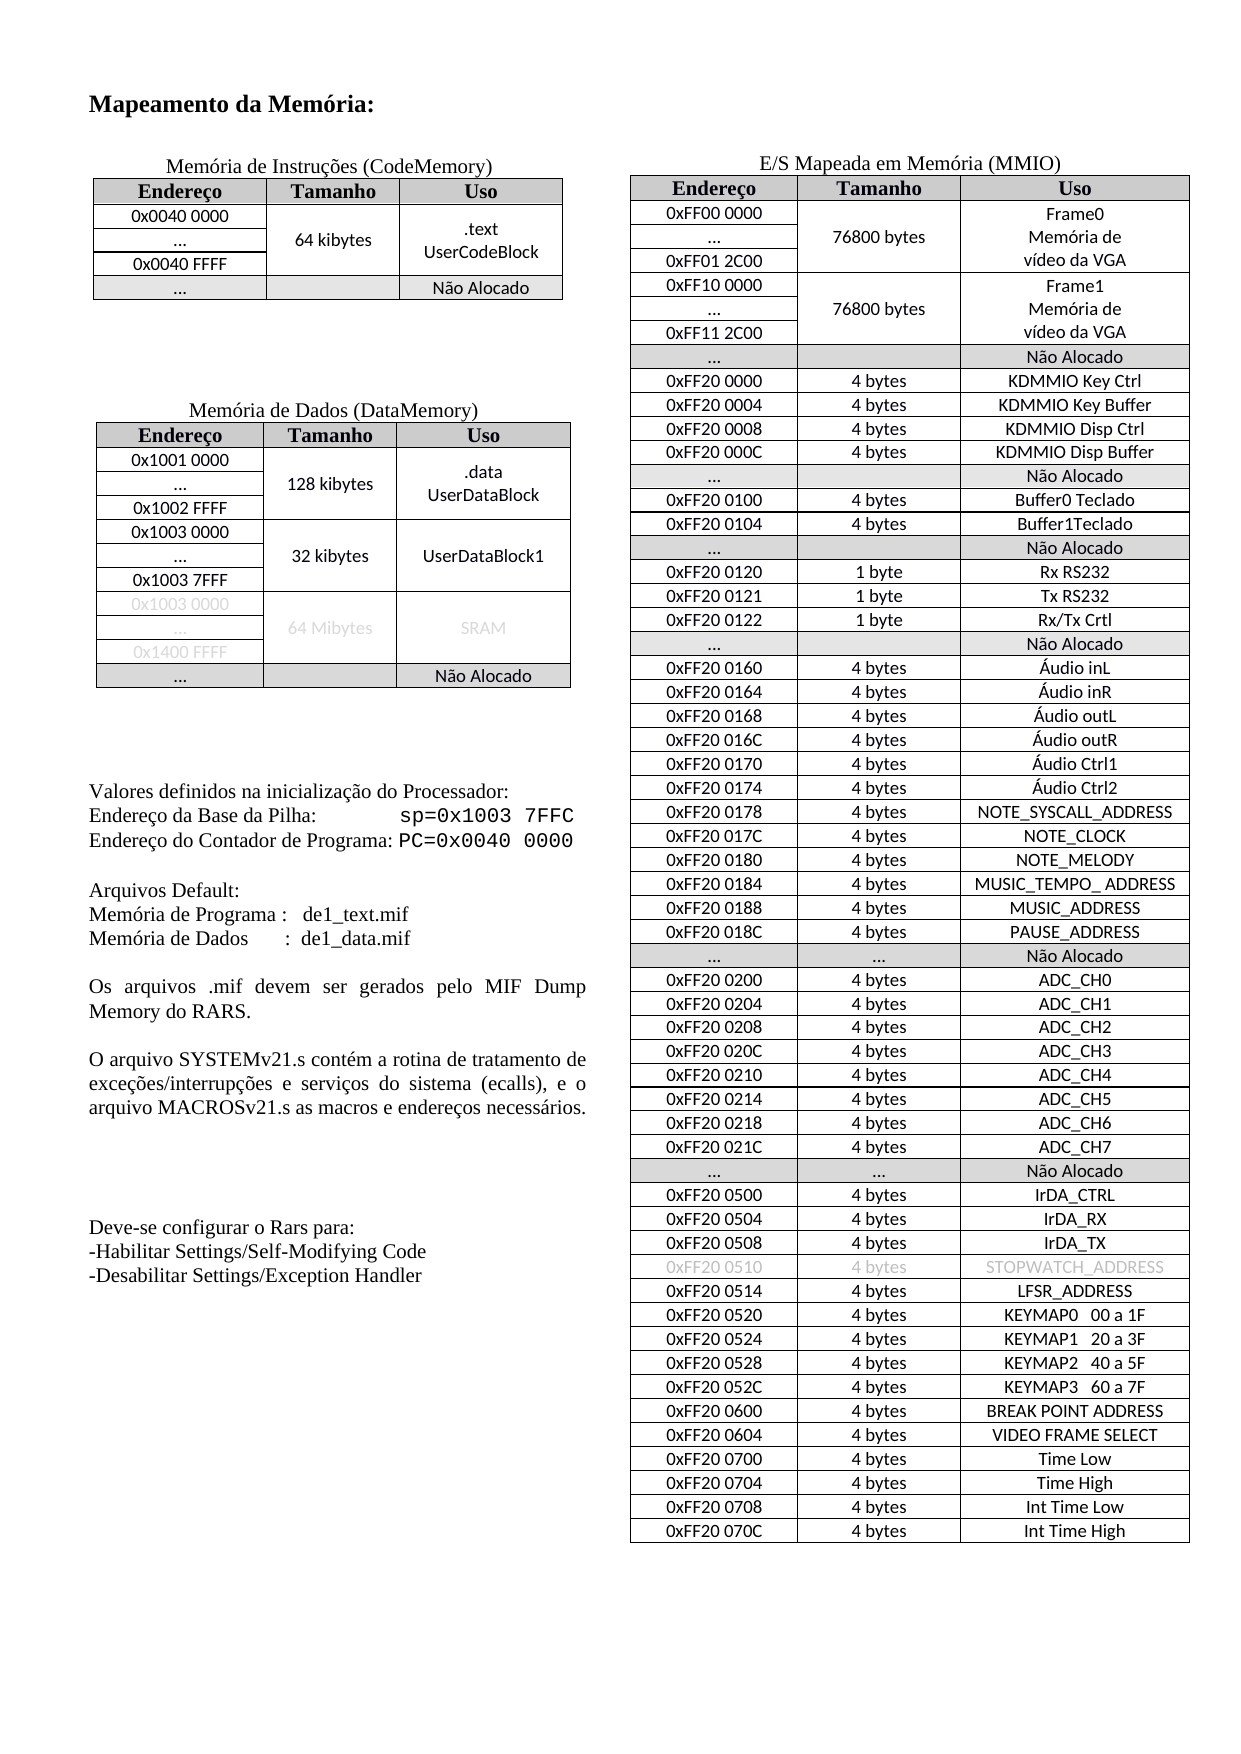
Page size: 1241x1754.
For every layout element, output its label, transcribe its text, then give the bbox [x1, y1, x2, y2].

text -Desabilitar Settings/Exception Handler [89, 1263, 605, 1287]
text -Habilitar Settings/Self-Modifying Code [89, 1239, 605, 1263]
text Deve-se configurar o Rars para: [89, 1215, 605, 1239]
text Mapeamento da Memória: [89, 89, 1152, 117]
text Memória de Dados : de1_data.mif [89, 926, 605, 950]
text Endereço do Contador de Programa: PC=0x0040 0000 [89, 828, 605, 854]
text Memória de Programa : de1_text.mif [89, 902, 605, 926]
text Arquivos Default: [89, 878, 605, 902]
text Endereço da Base da Pilha: sp=0x1003 7FFC [89, 803, 605, 828]
text Valores definidos na inicialização do Processador: [89, 779, 605, 803]
text Os arquivos .mif devem ser gerados pelo MIF Dump Memory do RARS. [89, 974, 605, 1023]
text O arquivo SYSTEMv21.s contém a rotina de tratamento de exceções/interrupções e serviços do sistema (ecalls), e o arquivo MACROSv21.s as macros e endereços necessários. [89, 1047, 605, 1119]
